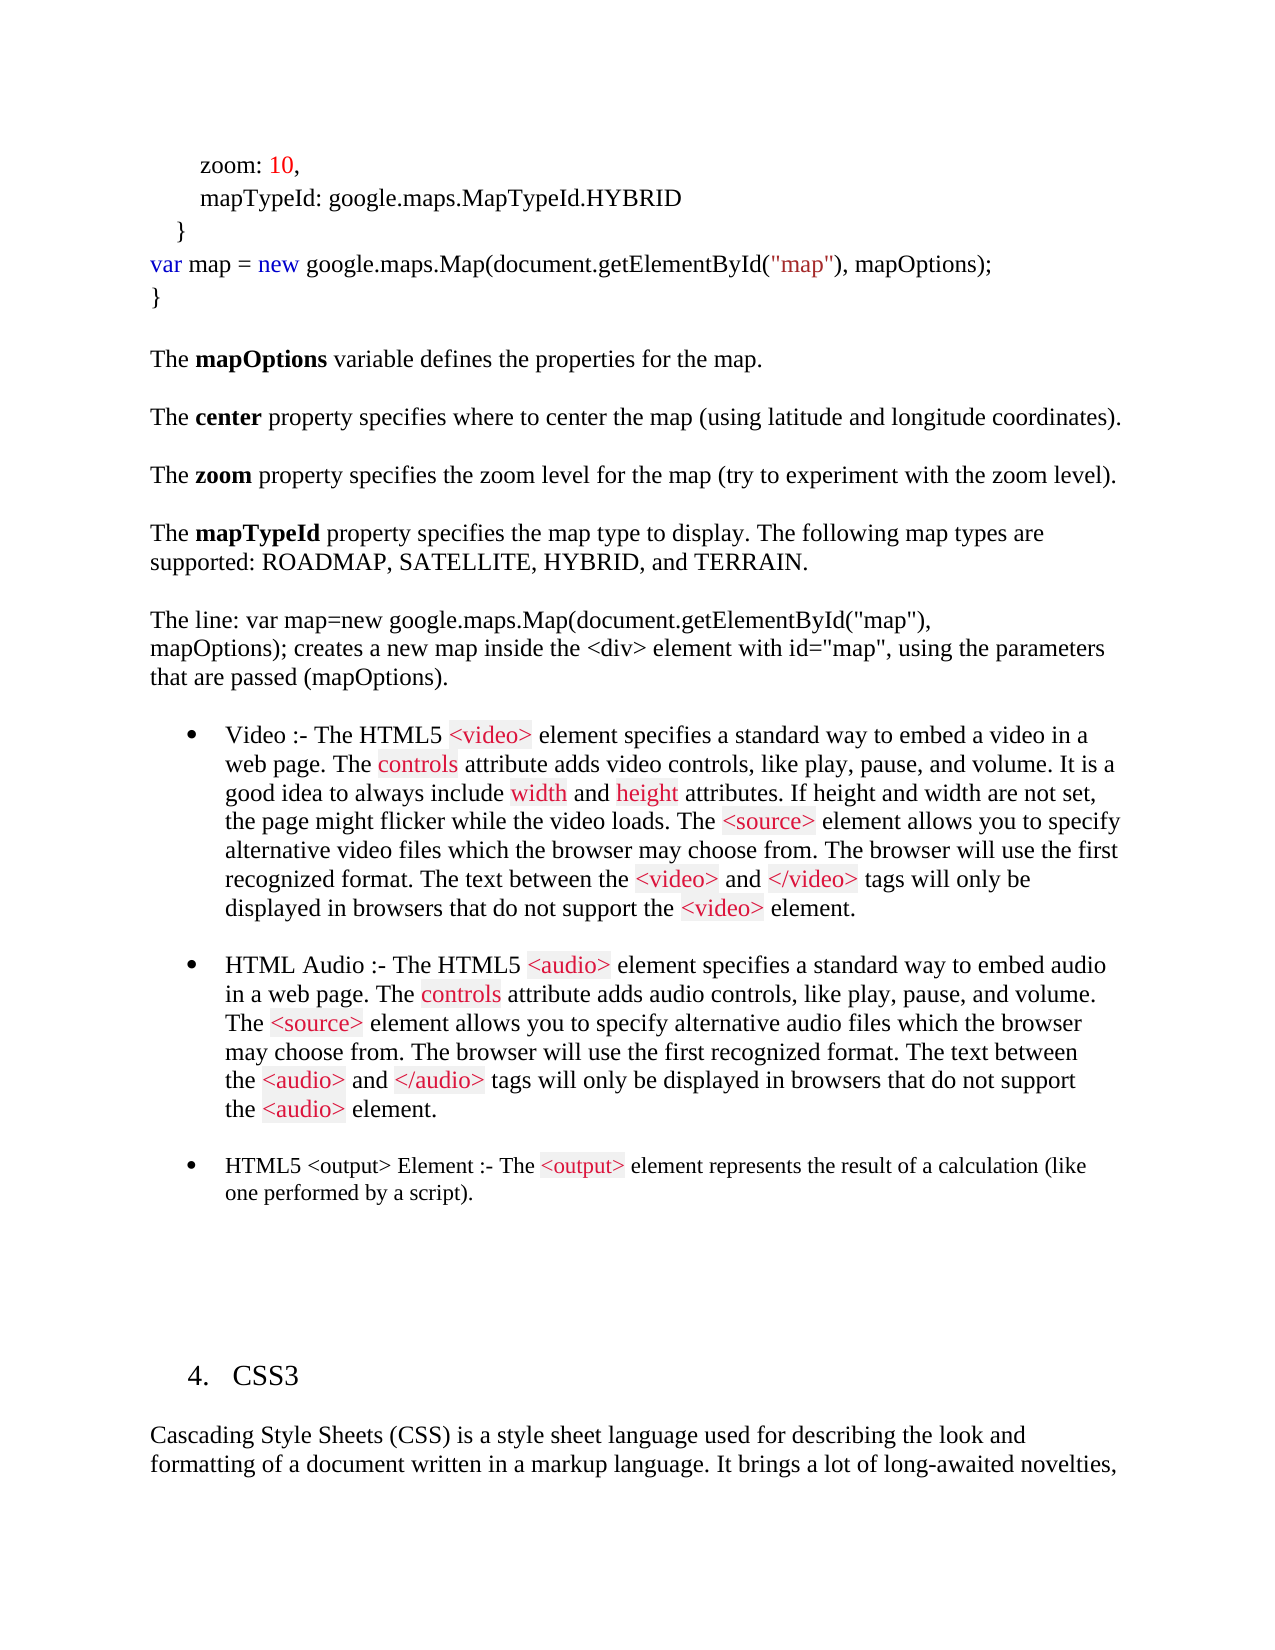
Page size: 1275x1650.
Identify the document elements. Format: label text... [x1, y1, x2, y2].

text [150, 1420, 1125, 1478]
list CSS3 [187, 1358, 1125, 1391]
text The line: var map=new google.maps.Map(document.getElementById("map"), mapOptions); creates a new map inside the <div> element with id="map", using the parameters that are passed (mapOptions). [150, 605, 1125, 691]
list Video :- The HTML5 <video> element specifies a standard way to embed a video in a web page. The controls attribute adds video controls, like play, pause, and volume. It is a good idea to always include width and height attributes. If height and width are not set, the page might flicker while the video loads. The <source> element allows you to specify alternative video files which the browser may choose from. The browser will use the first recognized format. The text between the <video> and </video> tags will only be displayed in browsers that do not support the <video> element. [187, 720, 1125, 921]
text The center property specifies where to center the map (using latitude and longitude coordinates). [150, 402, 1125, 431]
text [150, 150, 1125, 311]
text The mapTypeId property specifies the map type to display. The following map types are supported: ROADMAP, SATELLITE, HYBRID, and TERRAIN. [150, 518, 1125, 576]
text The mapOptions variable defines the properties for the map. [150, 344, 1125, 373]
subtitle HTML5 <output> Element :- The <output> element represents the result of a calculation (like one performed by a script). [187, 1152, 1125, 1205]
list HTML Audio :- The HTML5 <audio> element specifies a standard way to embed audio in a web page. The controls attribute adds audio controls, like play, pause, and volume. The <source> element allows you to specify alternative audio files which the browser may choose from. The browser will use the first recognized format. The text between the <audio> and </audio> tags will only be displayed in browsers that do not support the <audio> element. [187, 951, 1125, 1123]
text The zoom property specifies the zoom level for the map (try to experiment with the zoom level). [150, 460, 1125, 489]
